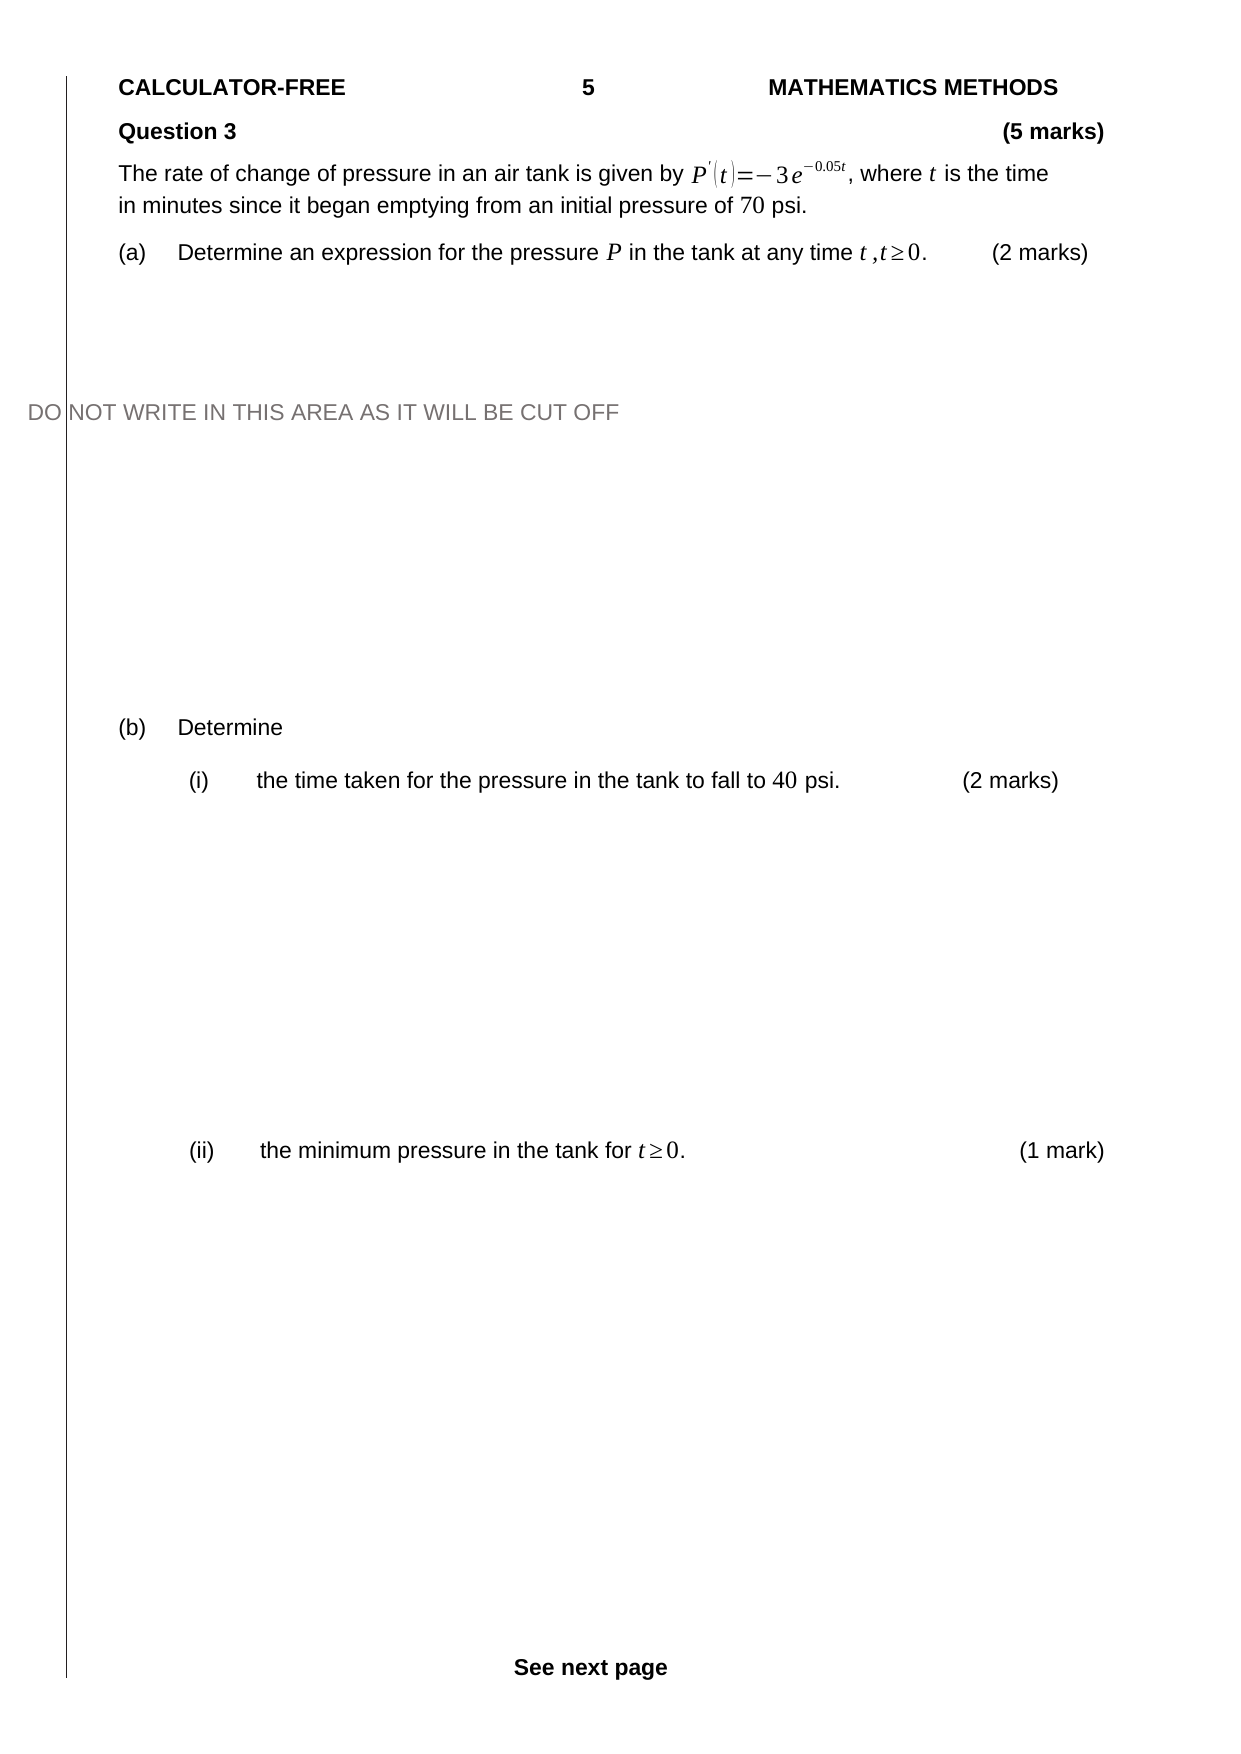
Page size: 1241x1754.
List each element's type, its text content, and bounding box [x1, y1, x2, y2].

text (a) Determine an expression for the pressure in the tank at any time . (2 marks) [118, 238, 1063, 266]
text The rate of change of pressure in an air tank is given by , where is the time in minutes since it began emptying from an initial pressure of psi. [118, 157, 1063, 219]
list the time taken for the pressure in the tank to fall to psi. (2 marks) [188, 766, 1063, 794]
text Question 3 (5 marks) [118, 118, 1063, 144]
text (ii) the minimum pressure in the tank for . (1 mark) [189, 1137, 1063, 1164]
text (b) Determine [118, 714, 1038, 740]
